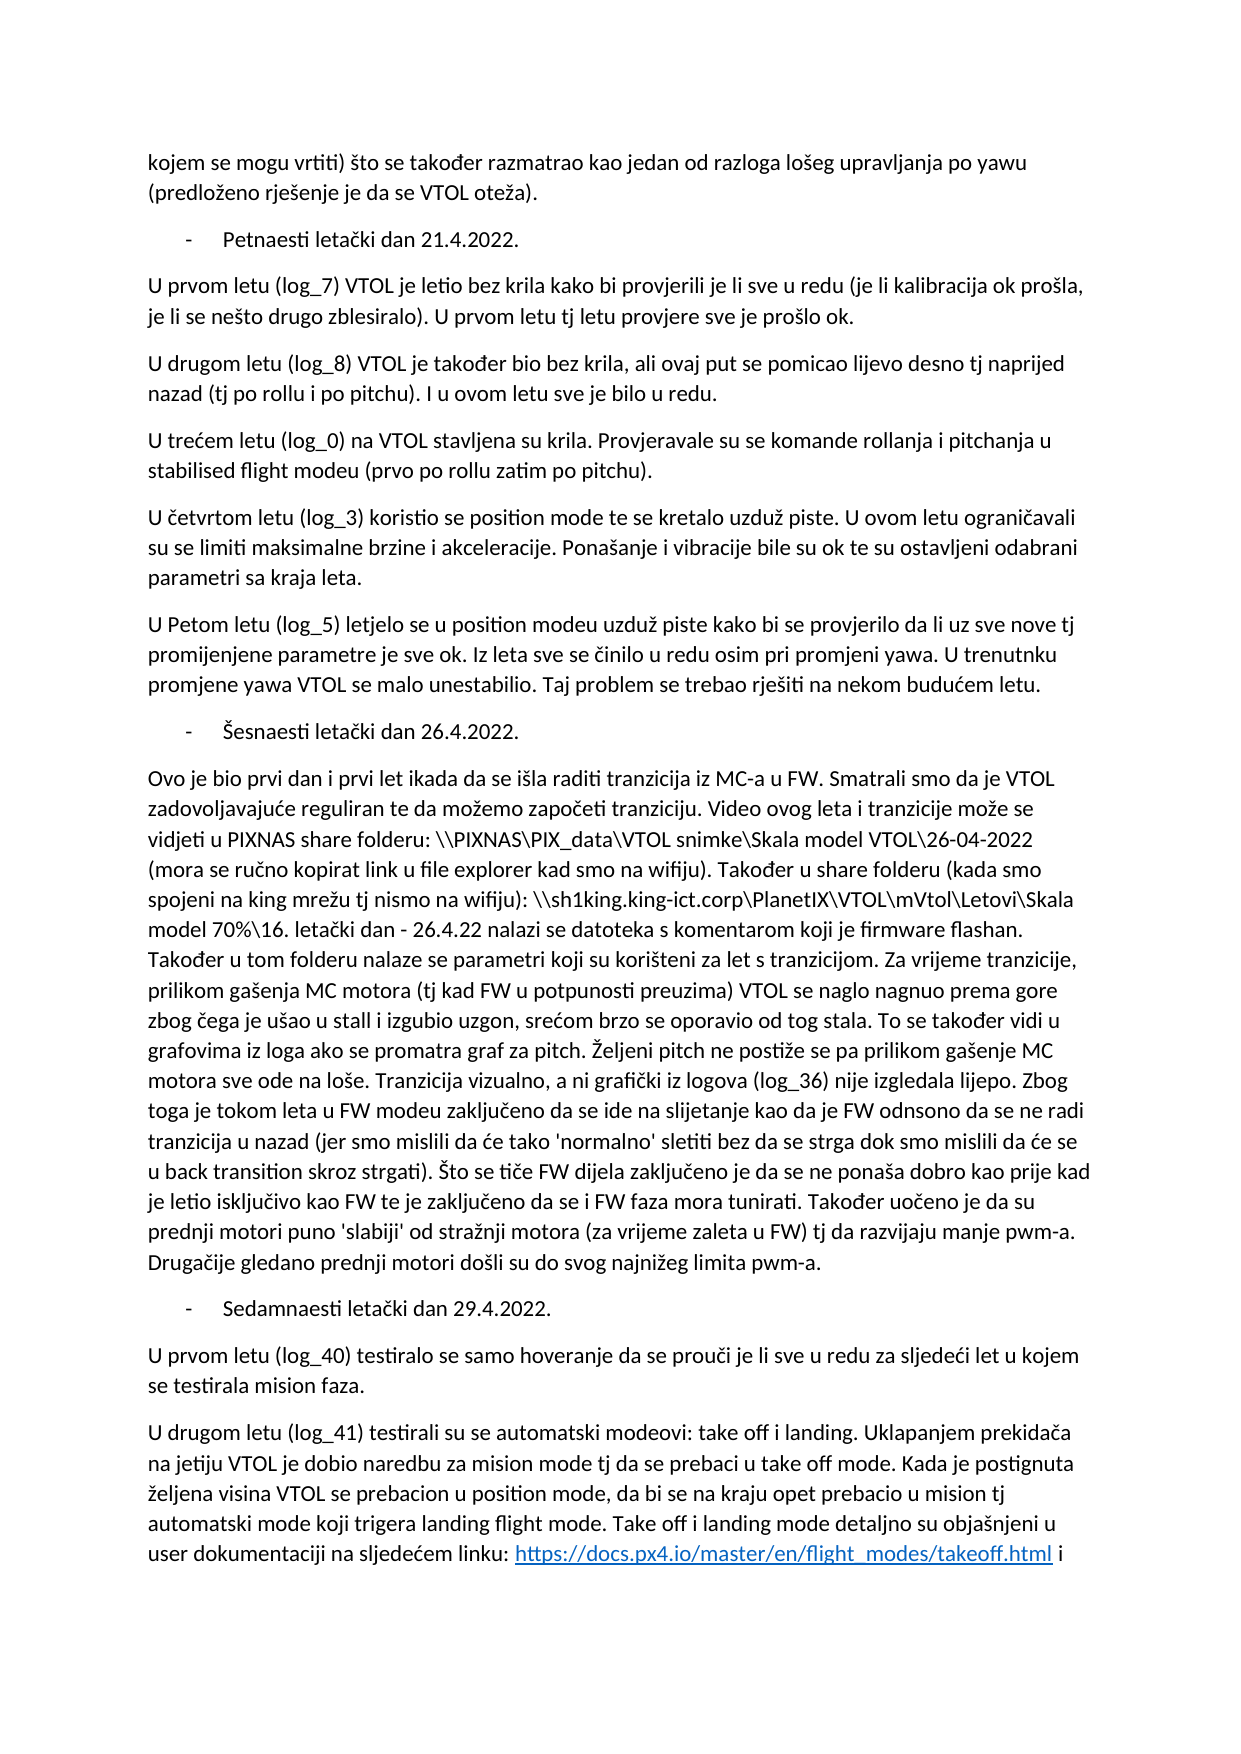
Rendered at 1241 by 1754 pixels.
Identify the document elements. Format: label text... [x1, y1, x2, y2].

text U trećem letu (log_0) na VTOL stavljena su krila. Provjeravale su se komande rollanja i pitchanja u stabilised flight modeu (prvo po rollu zatim po pitchu). [148, 426, 1093, 484]
text U prvom letu (log_40) testiralo se samo hoveranje da se prouči je li sve u redu za sljedeći let u kojem se testirala mision faza. [148, 1341, 1093, 1399]
text U prvom letu (log_7) VTOL je letio bez krila kako bi provjerili je li sve u redu (je li kalibracija ok prošla, je li se nešto drugo zblesiralo). U prvom letu tj letu provjere sve je prošlo ok. [148, 272, 1093, 330]
text U drugom letu (log_8) VTOL je također bio bez krila, ali ovaj put se pomicao lijevo desno tj naprijed nazad (tj po rollu i po pitchu). I u ovom letu sve je bilo u redu. [148, 349, 1093, 407]
text Ovo je bio prvi dan i prvi let ikada da se išla raditi tranzicija iz MC-a u FW. Smatrali smo da je VTOL zadovoljavajuće reguliran te da možemo započeti tranziciju. Video ovog leta i tranzicije može se vidjeti u PIXNAS share folderu: \\PIXNAS\PIX_data\VTOL snimke\Skala model VTOL\26-04-2022 (mora se ručno kopirat link u file explorer kad smo na wifiju). Također u share folderu (kada smo spojeni na king mrežu tj nismo na wifiju): \\sh1king.king-ict.corp\PlanetIX\VTOL\mVtol\Letovi\Skala model 70%\16. letački dan - 26.4.22 nalazi se datoteka s komentarom koji je firmware flashan. Također u tom folderu nalaze se parametri koji su korišteni za let s tranzicijom. Za vrijeme tranzicije, prilikom gašenja MC motora (tj kad FW u potpunosti preuzima) VTOL se naglo nagnuo prema gore zbog čega je ušao u stall i izgubio uzgon, srećom brzo se oporavio od tog stala. To se također vidi u grafovima iz loga ako se promatra graf za pitch. Željeni pitch ne postiže se pa prilikom gašenje MC motora sve ode na loše. Tranzicija vizualno, a ni grafički iz logova (log_36) nije izgledala lijepo. Zbog toga je tokom leta u FW modeu zaključeno da se ide na slijetanje kao da je FW odnsono da se ne radi tranzicija u nazad (jer smo mislili da će tako 'normalno' sletiti bez da se strga dok smo mislili da će se u back transition skroz strgati). Što se tiče FW dijela zaključeno je da se ne ponaša dobro kao prije kad je letio isključivo kao FW te je zaključeno da se i FW faza mora tunirati. Također uočeno je da su prednji motori puno 'slabiji' od stražnji motora (za vrijeme zaleta u FW) tj da razvijaju manje pwm-a. Drugačije gledano prednji motori došli su do svog najnižeg limita pwm-a. [148, 764, 1093, 1276]
list Petnaesti letački dan 21.4.2022. [185, 225, 1093, 253]
list Sedamnaesti letački dan 29.4.2022. [185, 1294, 1093, 1322]
text U Petom letu (log_5) letjelo se u position modeu uzduž piste kako bi se provjerilo da li uz sve nove tj promijenjene parametre je sve ok. Iz leta sve se činilo u redu osim pri promjeni yawa. U trenutnku promjene yawa VTOL se malo unestabilio. Taj problem se trebao rješiti na nekom budućem letu. [148, 610, 1093, 698]
list Šesnaesti letački dan 26.4.2022. [185, 717, 1093, 745]
text U četvrtom letu (log_3) koristio se position mode te se kretalo uzduž piste. U ovom letu ograničavali su se limiti maksimalne brzine i akceleracije. Ponašanje i vibracije bile su ok te su ostavljeni odabrani parametri sa kraja leta. [148, 503, 1093, 591]
